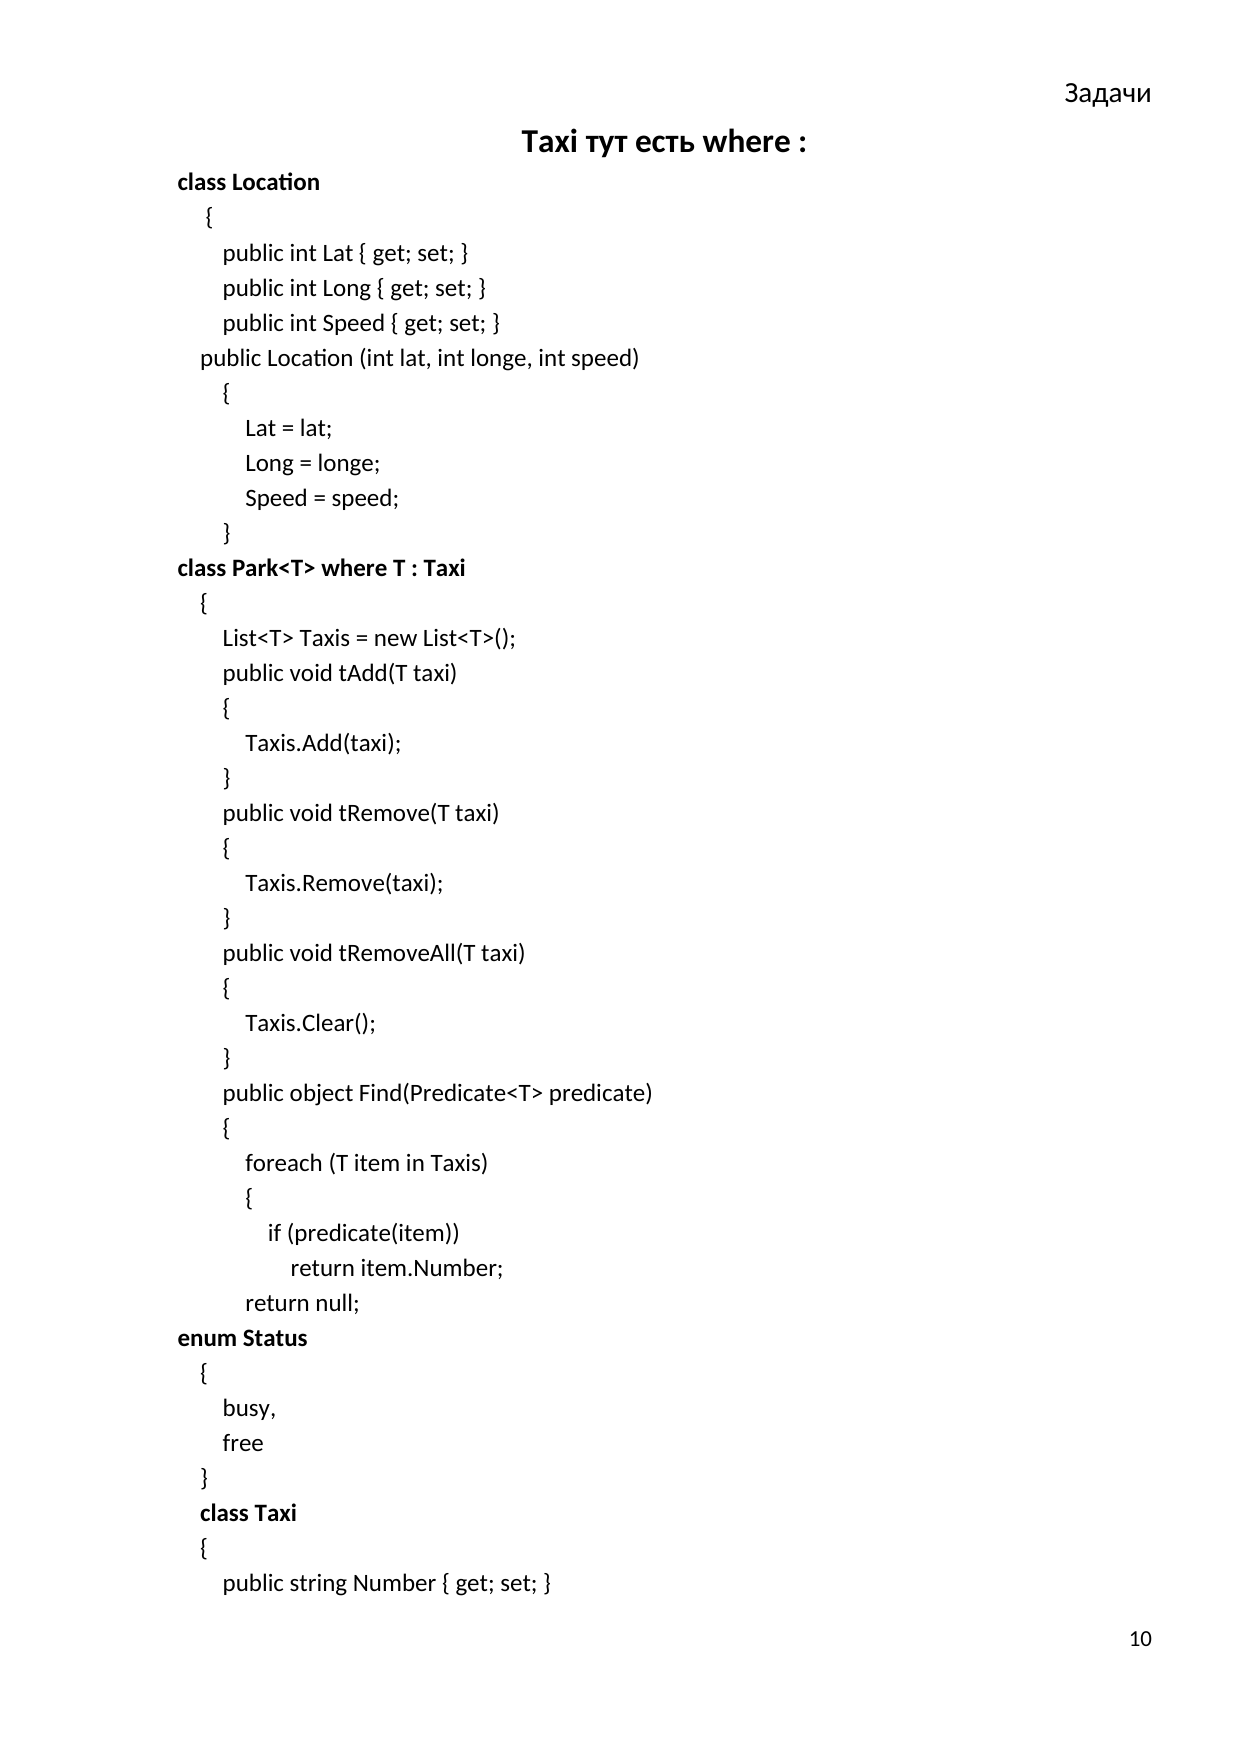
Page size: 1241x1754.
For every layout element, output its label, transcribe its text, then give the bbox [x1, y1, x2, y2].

text { [177, 972, 1152, 1003]
text class Location [177, 166, 1152, 197]
text public string Number { get; set; } [177, 1567, 1152, 1598]
text public void tRemoveAll(T taxi) [177, 937, 1152, 968]
text { [177, 1357, 1152, 1388]
text Taxis.Add(taxi); [177, 727, 1152, 758]
text if (predicate(item)) [177, 1217, 1152, 1248]
text public Location (int lat, int longe, int speed) [177, 342, 1152, 373]
text } [177, 1462, 1152, 1493]
text }Taxi тут есть where : [177, 120, 1152, 161]
text { [177, 1112, 1152, 1143]
text Lat = lat; [177, 412, 1152, 443]
text { [177, 201, 1152, 232]
text } [177, 902, 1152, 933]
text { [177, 1182, 1152, 1213]
text free [177, 1427, 1152, 1458]
text return null; [177, 1287, 1152, 1318]
text public int Lat { get; set; } [177, 237, 1152, 268]
text { [177, 377, 1152, 408]
text Speed = speed; [177, 482, 1152, 513]
text public int Speed { get; set; } [177, 307, 1152, 338]
text { [177, 692, 1152, 723]
text class Park<T> where T : Taxi [177, 552, 1152, 583]
text } [177, 1042, 1152, 1073]
text List<T> Taxis = new List<T>(); [177, 622, 1152, 653]
text public void tRemove(T taxi) [177, 797, 1152, 828]
text public int Long { get; set; } [177, 272, 1152, 303]
text public void tAdd(T taxi) [177, 657, 1152, 688]
text busy, [177, 1392, 1152, 1423]
text } [177, 517, 1152, 548]
text return item.Number; [177, 1252, 1152, 1283]
text class Taxi [177, 1497, 1152, 1528]
text public object Find(Predicate<T> predicate) [177, 1077, 1152, 1108]
text foreach (T item in Taxis) [177, 1147, 1152, 1178]
text } [177, 762, 1152, 793]
text Taxis.Clear(); [177, 1007, 1152, 1038]
text Long = longe; [177, 447, 1152, 478]
text { [177, 587, 1152, 618]
text enum Status [177, 1322, 1152, 1353]
text { [177, 1532, 1152, 1563]
text { [177, 832, 1152, 863]
text Taxis.Remove(taxi); [177, 867, 1152, 898]
